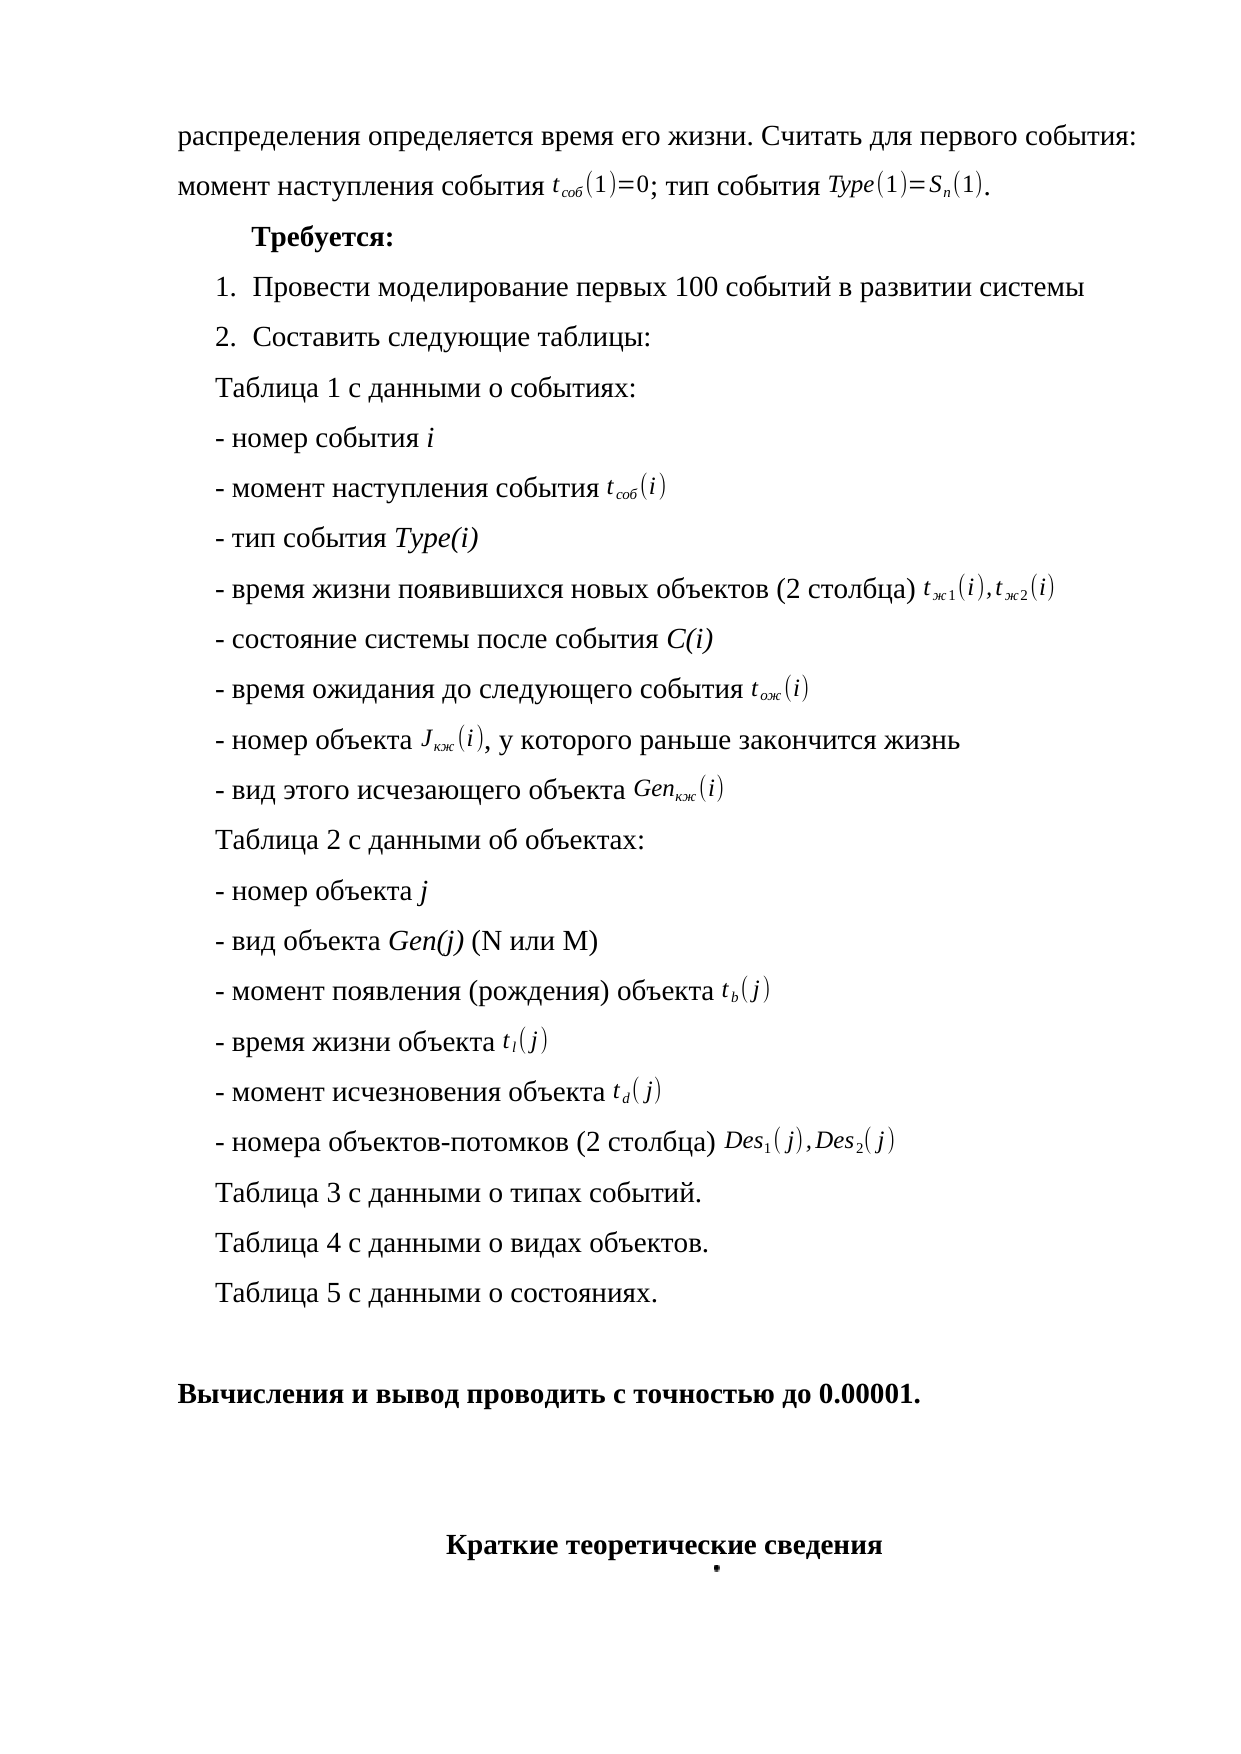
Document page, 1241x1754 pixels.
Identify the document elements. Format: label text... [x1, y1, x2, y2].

text - вид этого исчезающего объекта [215, 772, 1152, 806]
list Составить следующие таблицы: [215, 319, 1152, 353]
text - состояние системы после события C(i) [215, 621, 1152, 655]
text Таблица 4 с данными о видах объектов. [177, 1225, 1152, 1258]
text - время жизни объекта [177, 1024, 1152, 1057]
text - номер объекта j [177, 873, 1152, 906]
text Таблица 2 с данными об объектах: [177, 822, 1152, 856]
text - момент наступления события [215, 470, 1152, 504]
text Краткие теоретические сведения [177, 1527, 1152, 1560]
text - номер события i [215, 420, 1152, 453]
text Таблица 5 с данными о состояниях. [177, 1275, 1152, 1309]
text - время жизни появившихся новых объектов (2 столбца) [215, 571, 1152, 604]
text Требуется: [177, 219, 1152, 252]
text - вид объекта Gen(j) (N или M) [177, 923, 1152, 957]
list Провести моделирование первых 100 событий в развитии системы [215, 269, 1152, 303]
text - момент появления (рождения) объекта [177, 973, 1152, 1007]
text - номера объектов-потомков (2 столбца) [177, 1124, 1152, 1158]
text Вычисления и вывод проводить с точностью до 0.00001. [177, 1376, 1152, 1409]
text - момент исчезновения объекта [177, 1074, 1152, 1108]
text - тип события Type(i) [215, 521, 1152, 554]
text Таблица 1 с данными о событиях: [215, 370, 1152, 403]
picture [714, 1565, 720, 1572]
text - номер объекта , у которого раньше закончится жизнь [215, 722, 1152, 755]
text Таблица 3 с данными о типах событий. [177, 1175, 1152, 1208]
text - время ожидания до следующего события [215, 672, 1152, 705]
